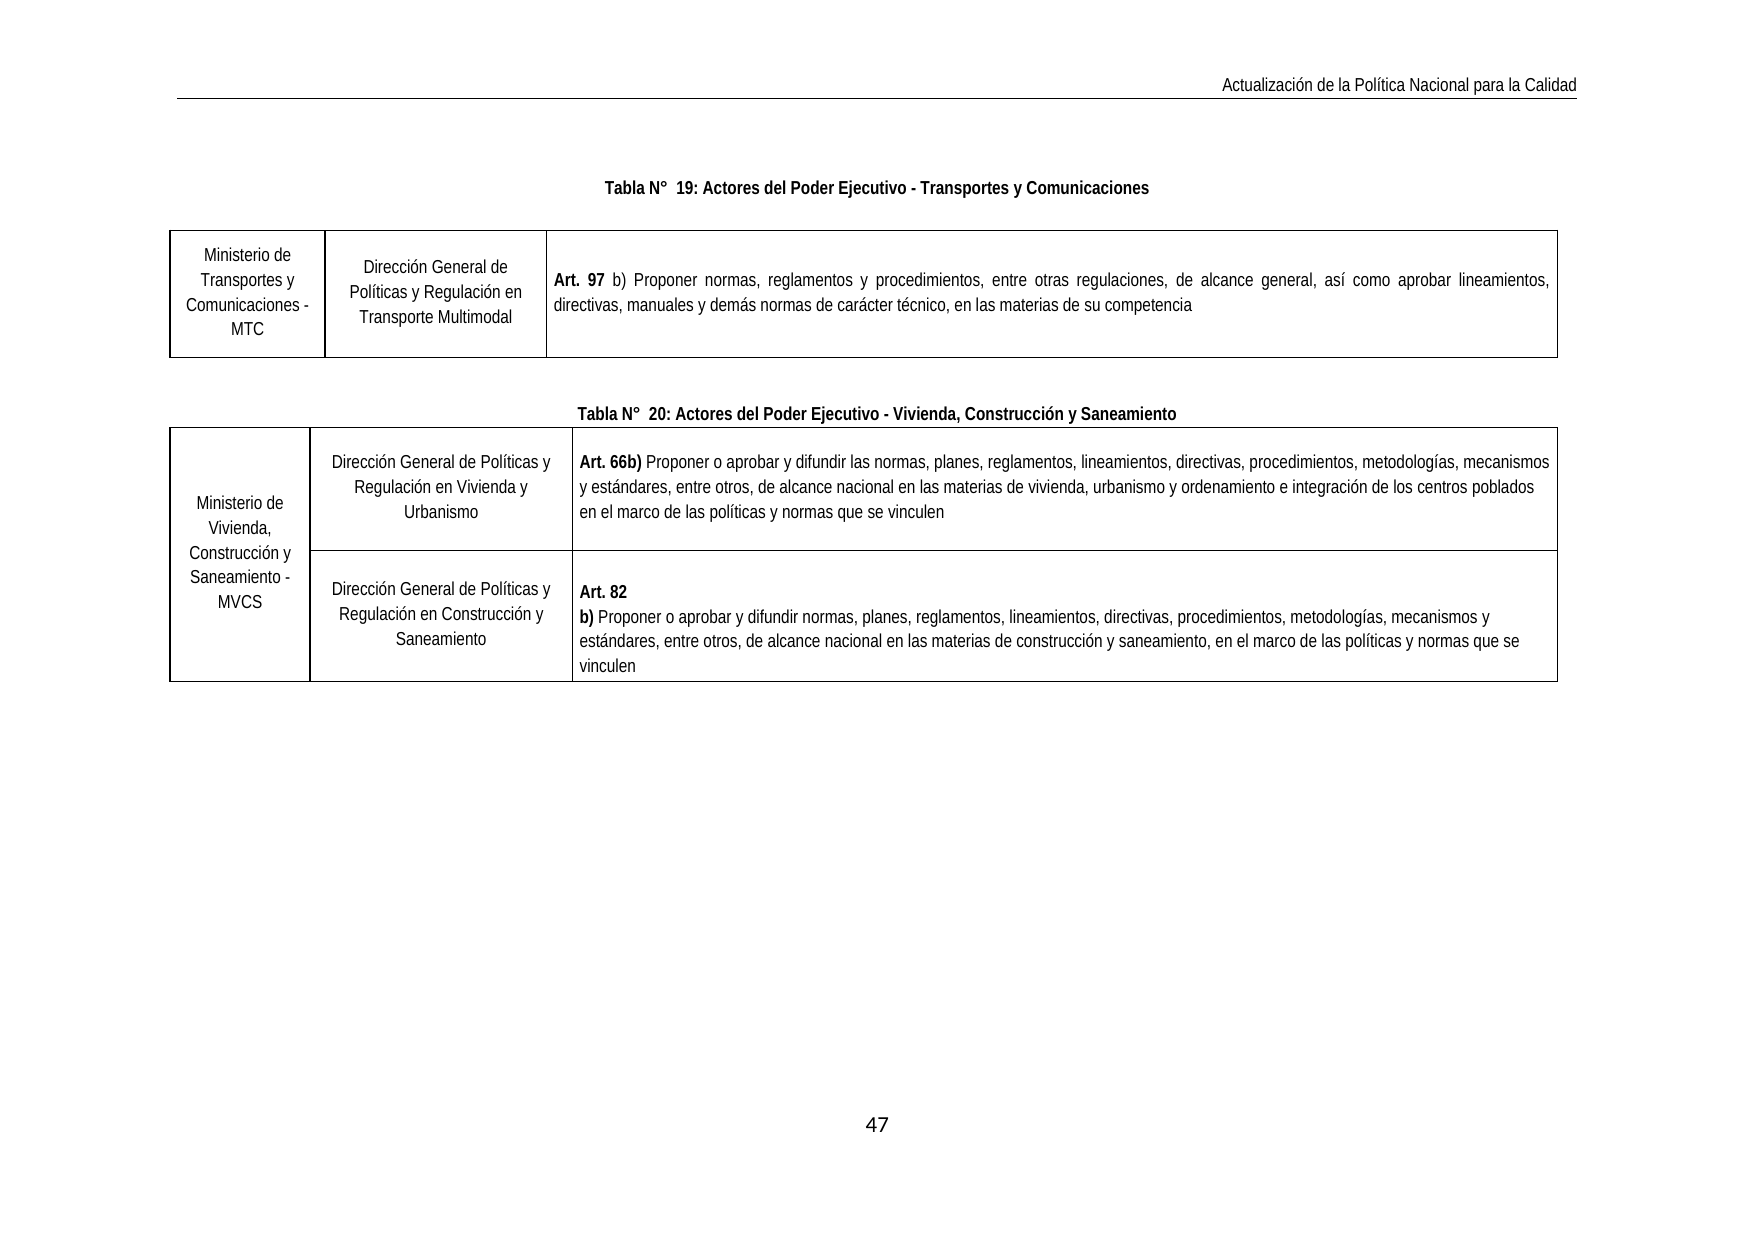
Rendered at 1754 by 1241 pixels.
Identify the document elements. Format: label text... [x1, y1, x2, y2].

table_header Art. 66b) Proponer o aprobar y difundir las normas, planes, reglamentos, lineamientos, directivas, procedimientos, metodologías, mecanismos y estándares, entre otros, de alcance nacional en las materias de vivienda, urbanismo y ordenamiento e integración de los centros poblados en el marco de las políticas y normas que se vinculen [573, 428, 1557, 549]
table_header Dirección General de Políticas y Regulación en Vivienda y Urbanismo [311, 428, 572, 549]
table_header Ministerio de Vivienda, Construcción y Saneamiento - MVCS [171, 428, 309, 681]
table_header Ministerio de Transportes y Comunicaciones - MTC [171, 231, 324, 357]
table_header Art. 97 b) Proponer normas, reglamentos y procedimientos, entre otras regulaciones, de alcance general, así como aprobar lineamientos, directivas, manuales y demás normas de carácter técnico, en las materias de su competencia [547, 231, 1557, 357]
table_cell Dirección General de Políticas y Regulación en Construcción y Saneamiento [311, 551, 572, 681]
table_cell Art. 82 b) Proponer o aprobar y difundir normas, planes, reglamentos, lineamientos, directivas, procedimientos, metodologías, mecanismos y estándares, entre otros, de alcance nacional en las materias de construcción y saneamiento, en el marco de las políticas y normas que se vinculen [573, 551, 1557, 681]
table_header Dirección General de Políticas y Regulación en Transporte Multimodal [326, 231, 546, 357]
